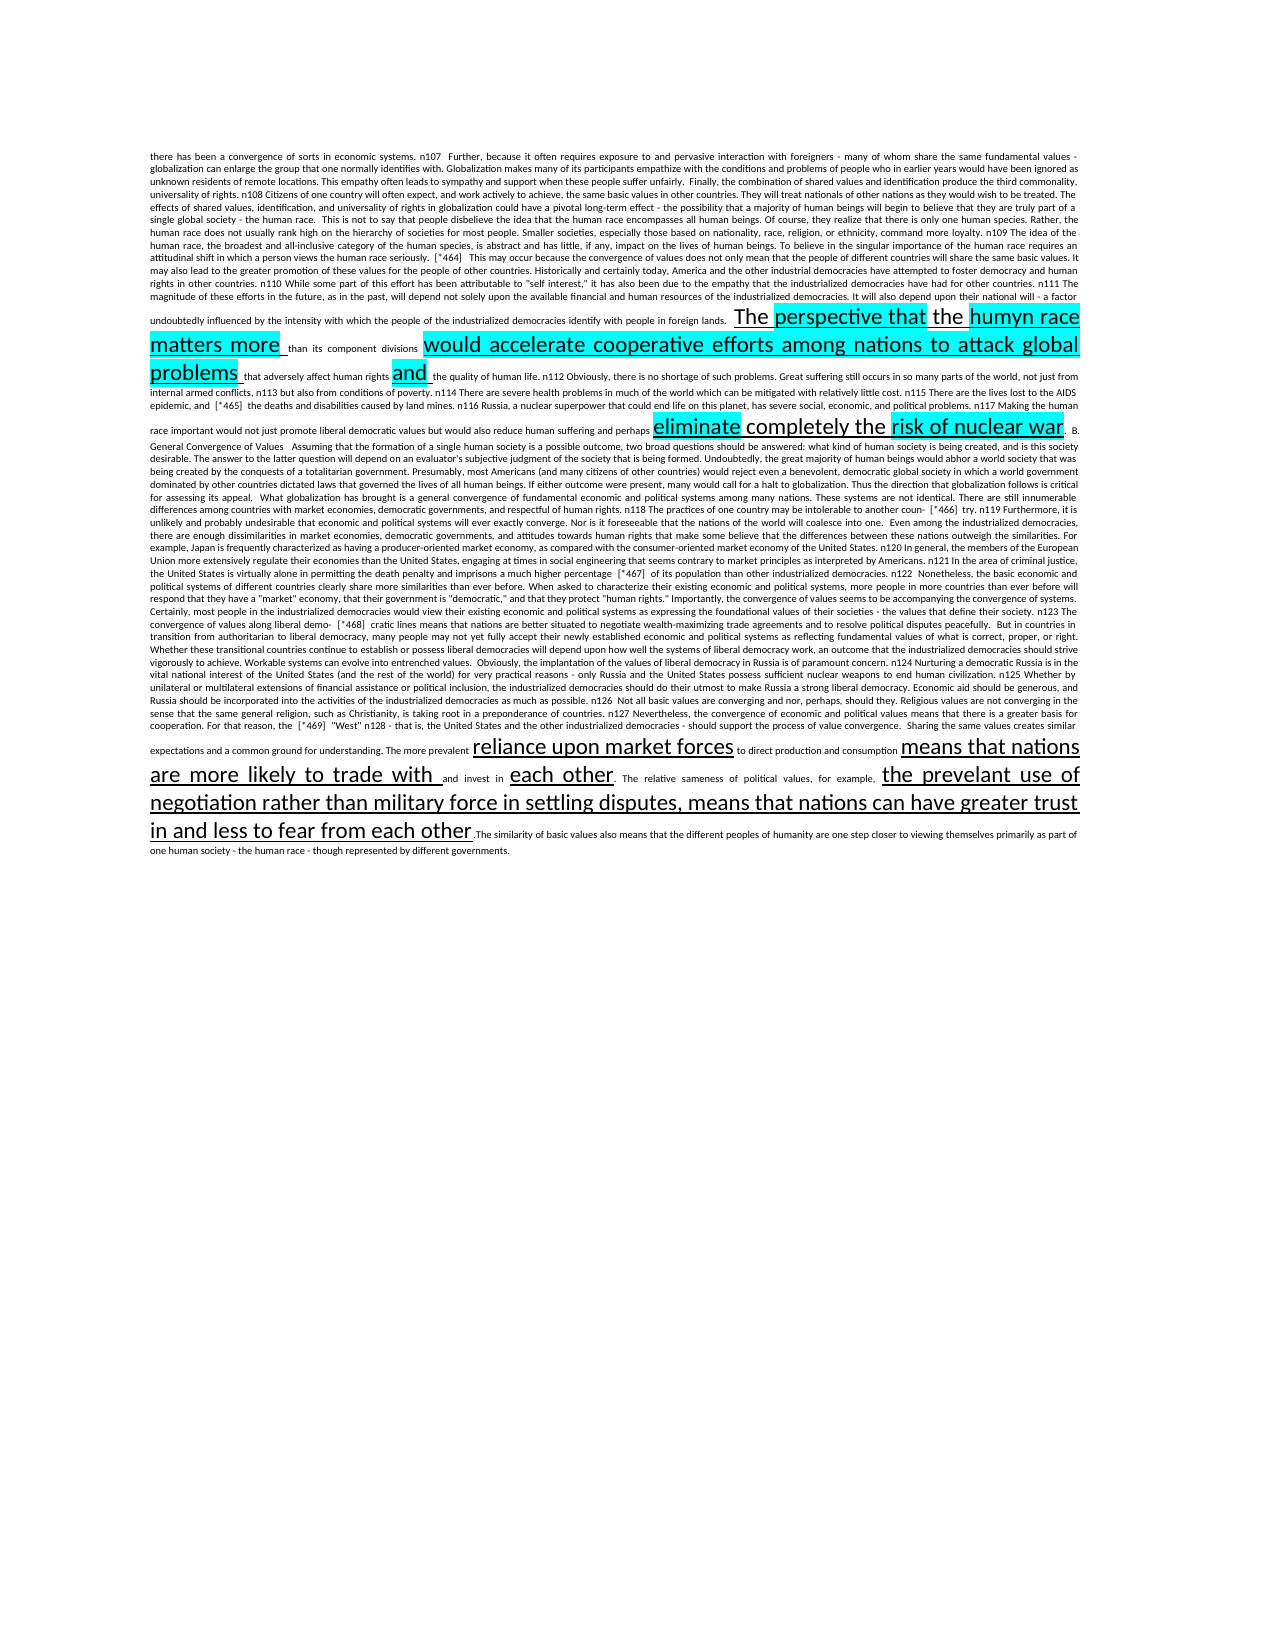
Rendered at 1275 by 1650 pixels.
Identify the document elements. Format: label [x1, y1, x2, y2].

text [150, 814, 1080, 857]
text [150, 150, 1080, 812]
